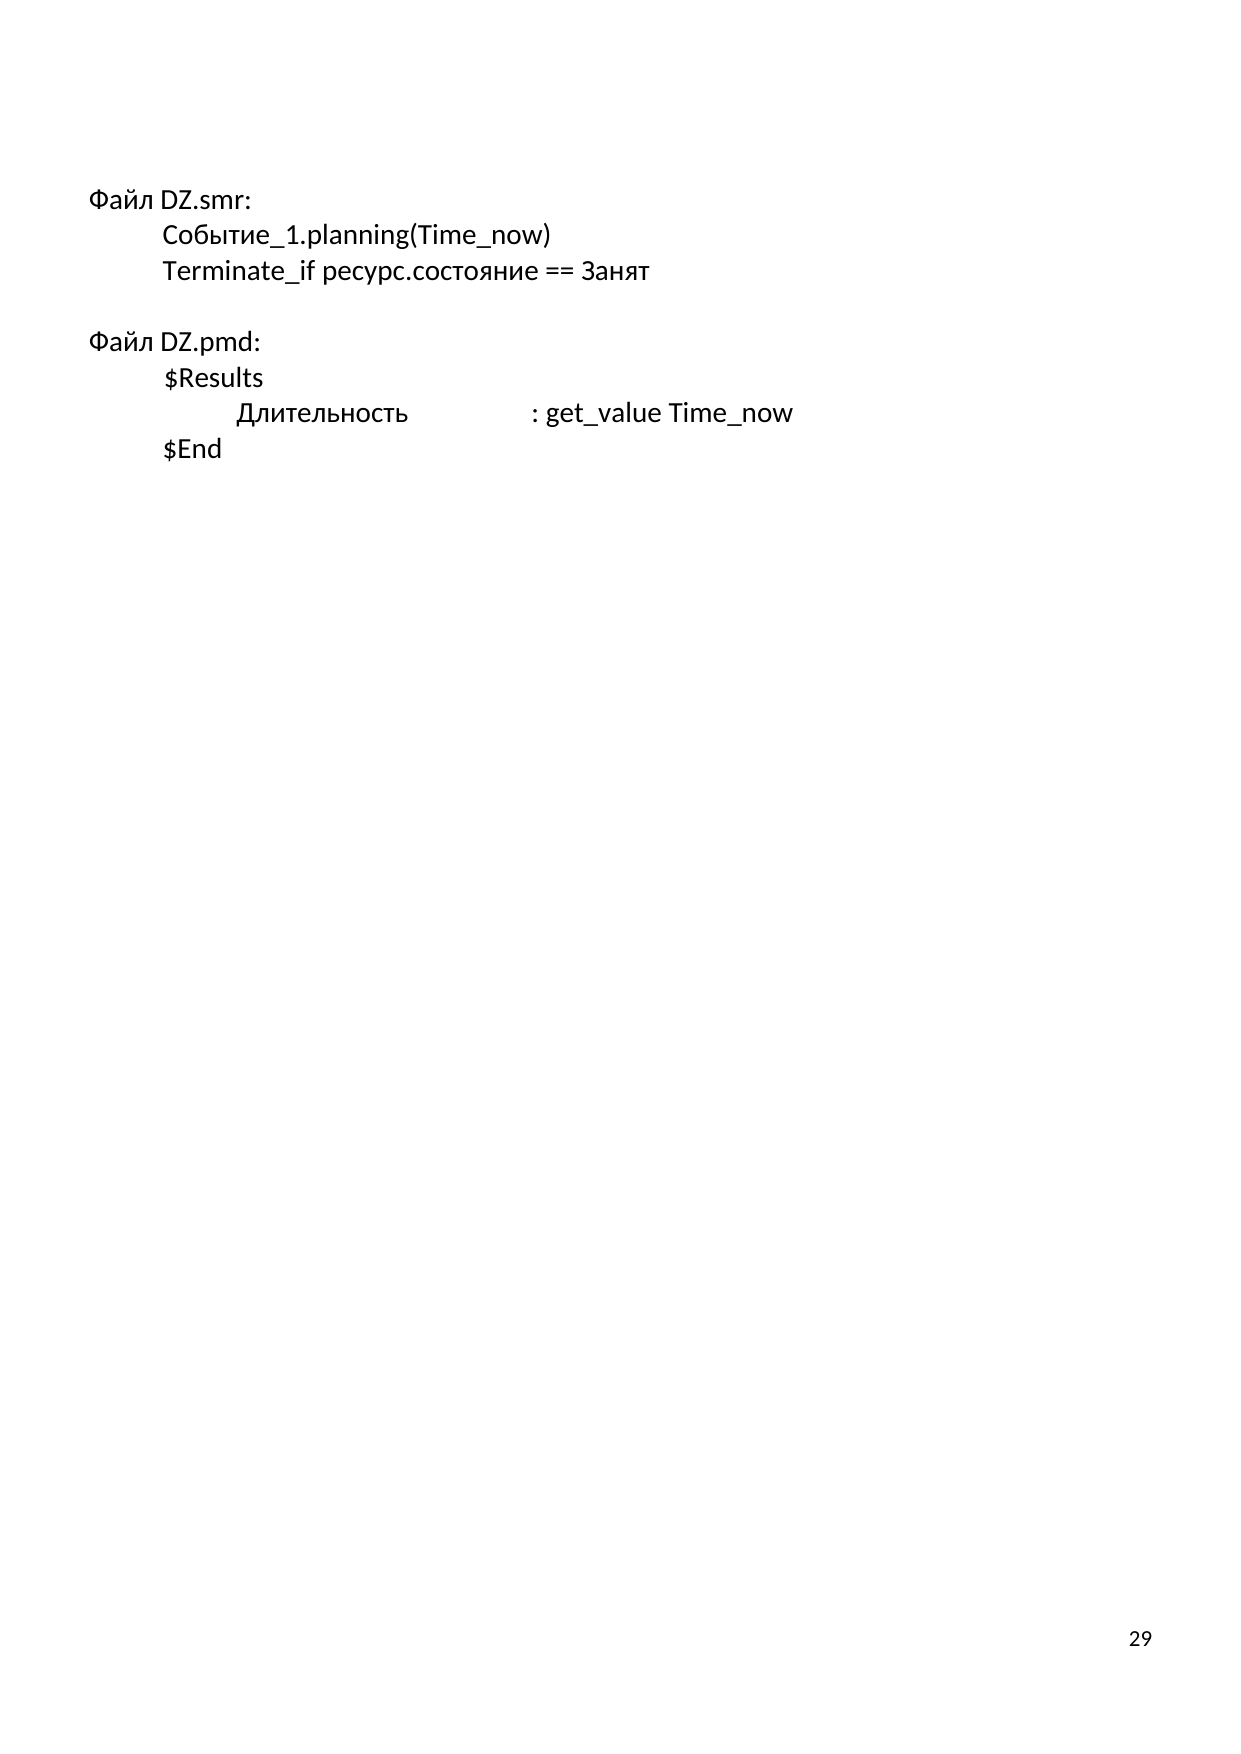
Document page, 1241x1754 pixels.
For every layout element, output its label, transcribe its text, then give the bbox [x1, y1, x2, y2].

text $Results [89, 359, 1152, 394]
text $End [89, 430, 1152, 466]
text Событие_1.planning(Time_now) [89, 216, 1152, 252]
text Файл DZ.smr: [89, 181, 1152, 216]
text Terminate_if ресурс.состояние == Занят [89, 252, 1152, 288]
text Файл DZ.pmd: [89, 323, 1152, 359]
text Длительность : get_value Time_now [89, 394, 1152, 430]
